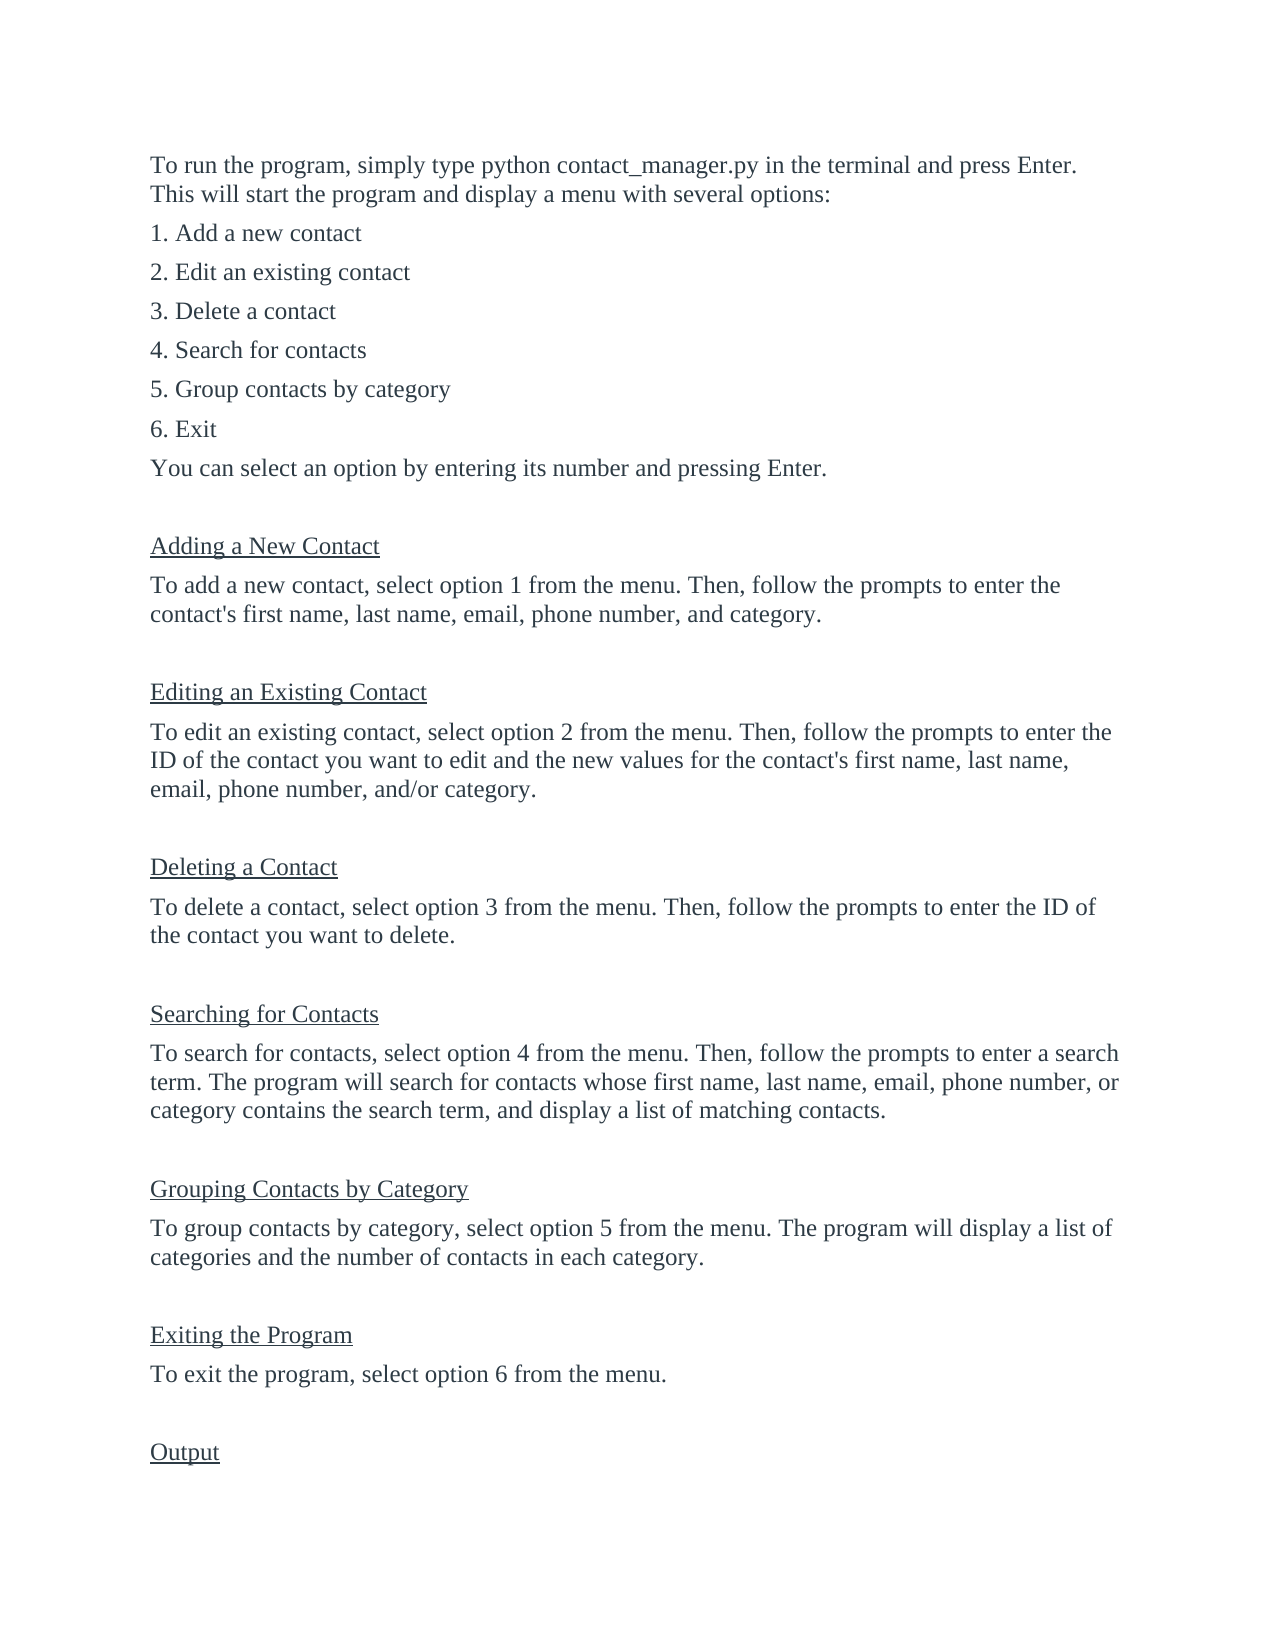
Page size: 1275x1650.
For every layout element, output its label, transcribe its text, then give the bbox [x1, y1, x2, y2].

text To delete a contact, select option 3 from the menu. Then, follow the prompts to enter the ID of the contact you want to delete. [150, 892, 1125, 949]
text To group contacts by category, select option 5 from the menu. The program will display a list of categories and the number of contacts in each category. [150, 1213, 1125, 1270]
text To run the program, simply type python contact_manager.py in the terminal and press Enter. This will start the program and display a menu with several options: [150, 150, 1125, 207]
text 3. Delete a contact [150, 296, 1125, 325]
text 5. Group contacts by category [150, 374, 1125, 403]
text Deleting a Contact [150, 852, 1125, 881]
text To exit the program, select option 6 from the menu. [150, 1359, 1125, 1388]
text Output [150, 1437, 1125, 1466]
text Searching for Contacts [150, 999, 1125, 1027]
text Editing an Existing Contact [150, 677, 1125, 706]
text 4. Search for contacts [150, 335, 1125, 364]
text You can select an option by entering its number and pressing Enter. [150, 453, 1125, 482]
text To add a new contact, select option 1 from the menu. Then, follow the prompts to enter the contact's first name, last name, email, phone number, and category. [150, 570, 1125, 628]
text Exiting the Program [150, 1320, 1125, 1349]
text To search for contacts, select option 4 from the menu. Then, follow the prompts to enter a search term. The program will search for contacts whose first name, last name, email, phone number, or category contains the search term, and display a list of matching contacts. [150, 1038, 1125, 1124]
text To edit an existing contact, select option 2 from the menu. Then, follow the prompts to enter the ID of the contact you want to edit and the new values for the contact's first name, last name, email, phone number, and/or category. [150, 717, 1125, 803]
text Adding a New Contact [150, 531, 1125, 560]
text 1. Add a new contact [150, 218, 1125, 247]
text 2. Edit an existing contact [150, 257, 1125, 286]
text Grouping Contacts by Category [150, 1174, 1125, 1202]
text 6. Exit [150, 414, 1125, 442]
